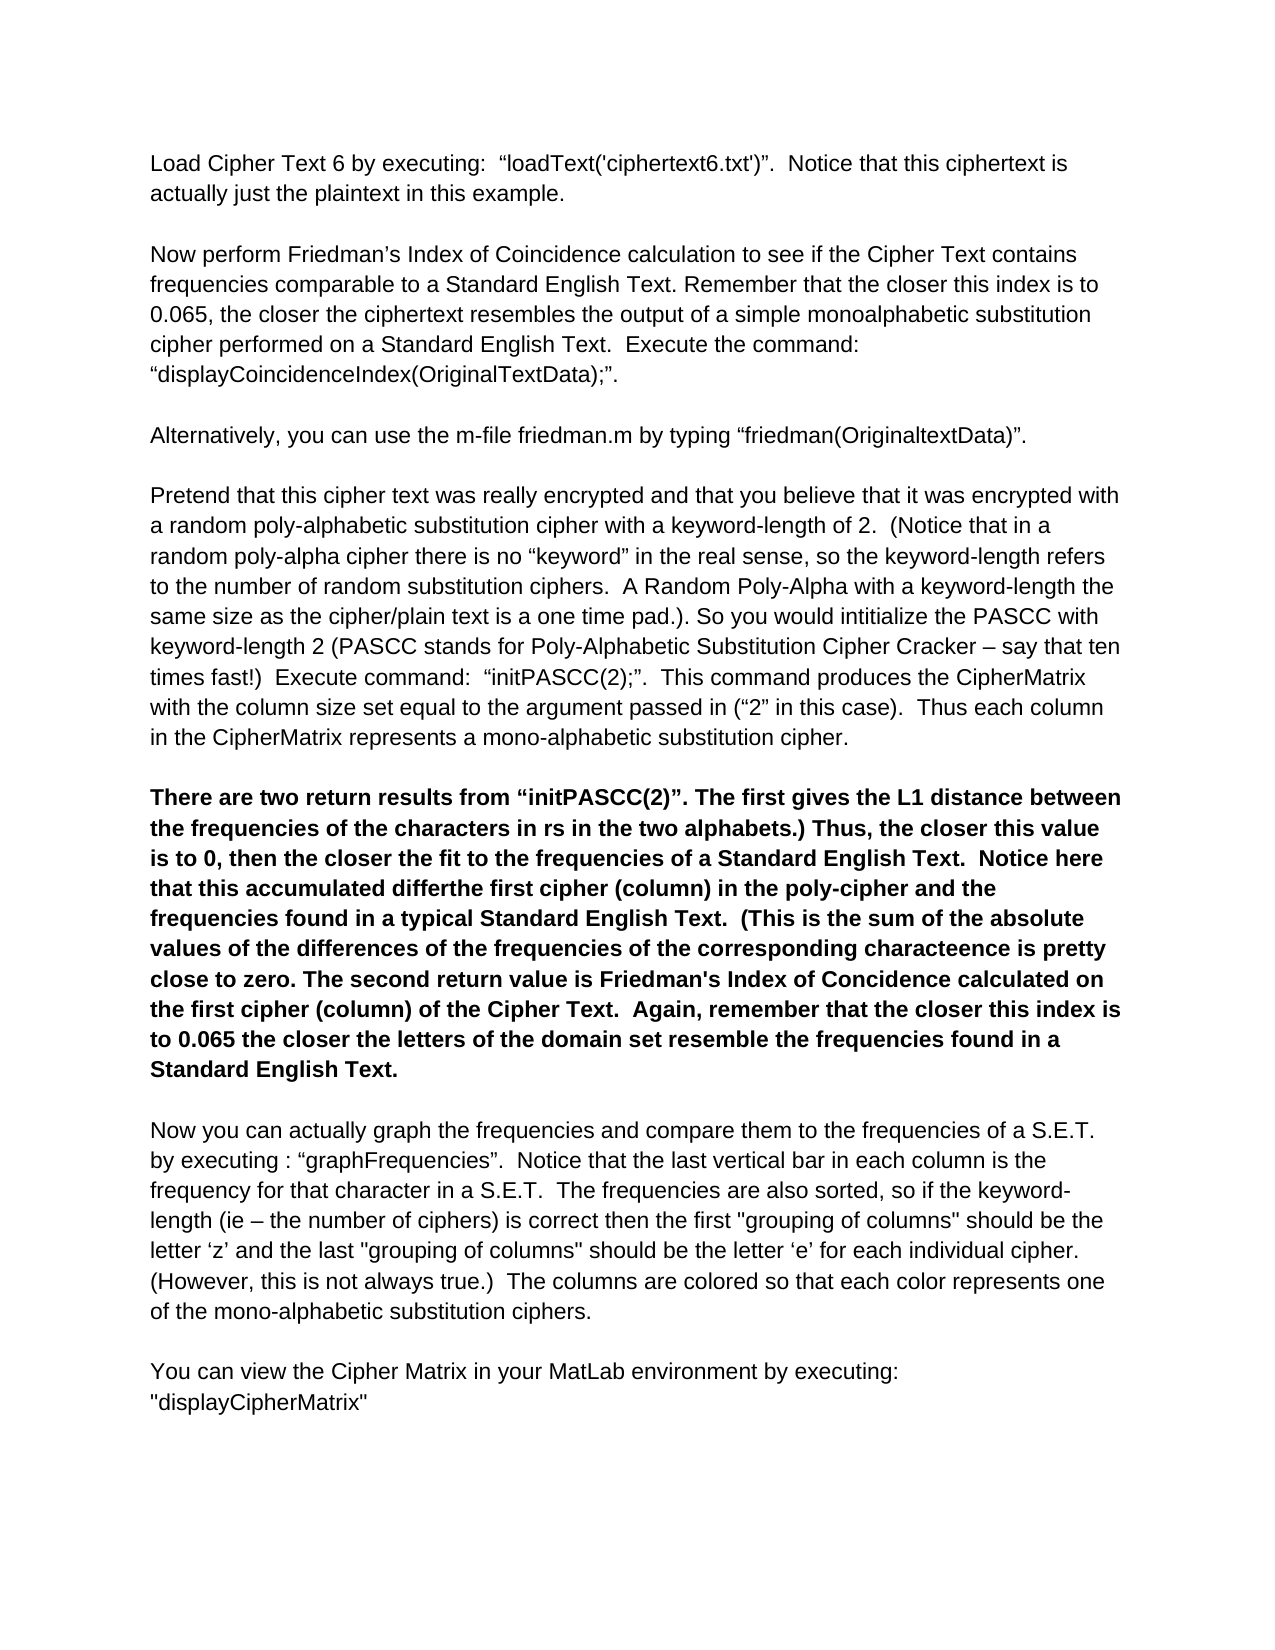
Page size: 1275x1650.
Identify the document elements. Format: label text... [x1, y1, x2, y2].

text Now perform Friedman’s Index of Coincidence calculation to see if the Cipher Text contains frequencies comparable to a Standard English Text. Remember that the closer this index is to 0.065, the closer the ciphertext resembles the output of a simple monoalphabetic substitution cipher performed on a Standard English Text. Execute the command: “displayCoincidenceIndex(OriginalTextData);”. [150, 241, 1125, 388]
text Load Cipher Text 6 by executing: “loadText('ciphertext6.txt')”. Notice that this ciphertext is actually just the plaintext in this example. [150, 150, 1125, 207]
text Now you can actually graph the frequencies and compare them to the frequencies of a S.E.T. by executing : “graphFrequencies”. Notice that the last vertical bar in each column is the frequency for that character in a S.E.T. The frequencies are also sorted, so if the keyword-length (ie – the number of ciphers) is correct then the first "grouping of columns" should be the letter ‘z’ and the last "grouping of columns" should be the letter ‘e’ for each individual cipher. (However, this is not always true.) The columns are colored so that each color represents one of the mono-alphabetic substitution ciphers. [150, 1117, 1125, 1324]
text Alternatively, you can use the m-file friedman.m by typing “friedman(OriginaltextData)”. [150, 422, 1125, 448]
text You can view the Cipher Matrix in your MatLab environment by executing: "displayCipherMatrix" [150, 1358, 1125, 1415]
text There are two return results from “initPASCC(2)”. The first gives the L1 distance between the frequencies of the characters in rs in the two alphabets.) Thus, the closer this value is to 0, then the closer the fit to the frequencies of a Standard English Text. Notice here that this accumulated differthe first cipher (column) in the poly-cipher and the frequencies found in a typical Standard English Text. (This is the sum of the absolute values of the differences of the frequencies of the corresponding characteence is pretty close to zero. The second return value is Friedman's Index of Concidence calculated on the first cipher (column) of the Cipher Text. Again, remember that the closer this index is to 0.065 the closer the letters of the domain set resemble the frequencies found in a Standard English Text. [150, 784, 1125, 1083]
text Pretend that this cipher text was really encrypted and that you believe that it was encrypted with a random poly-alphabetic substitution cipher with a keyword-length of 2. (Notice that in a random poly-alpha cipher there is no “keyword” in the real sense, so the keyword-length refers to the number of random substitution ciphers. A Random Poly-Alpha with a keyword-length the same size as the cipher/plain text is a one time pad.). So you would intitialize the PASCC with keyword-length 2 (PASCC stands for Poly-Alphabetic Substitution Cipher Cracker – say that ten times fast!) Execute command: “initPASCC(2);”. This command produces the CipherMatrix with the column size set equal to the argument passed in (“2” in this case). Thus each column in the CipherMatrix represents a mono-alphabetic substitution cipher. [150, 482, 1125, 750]
